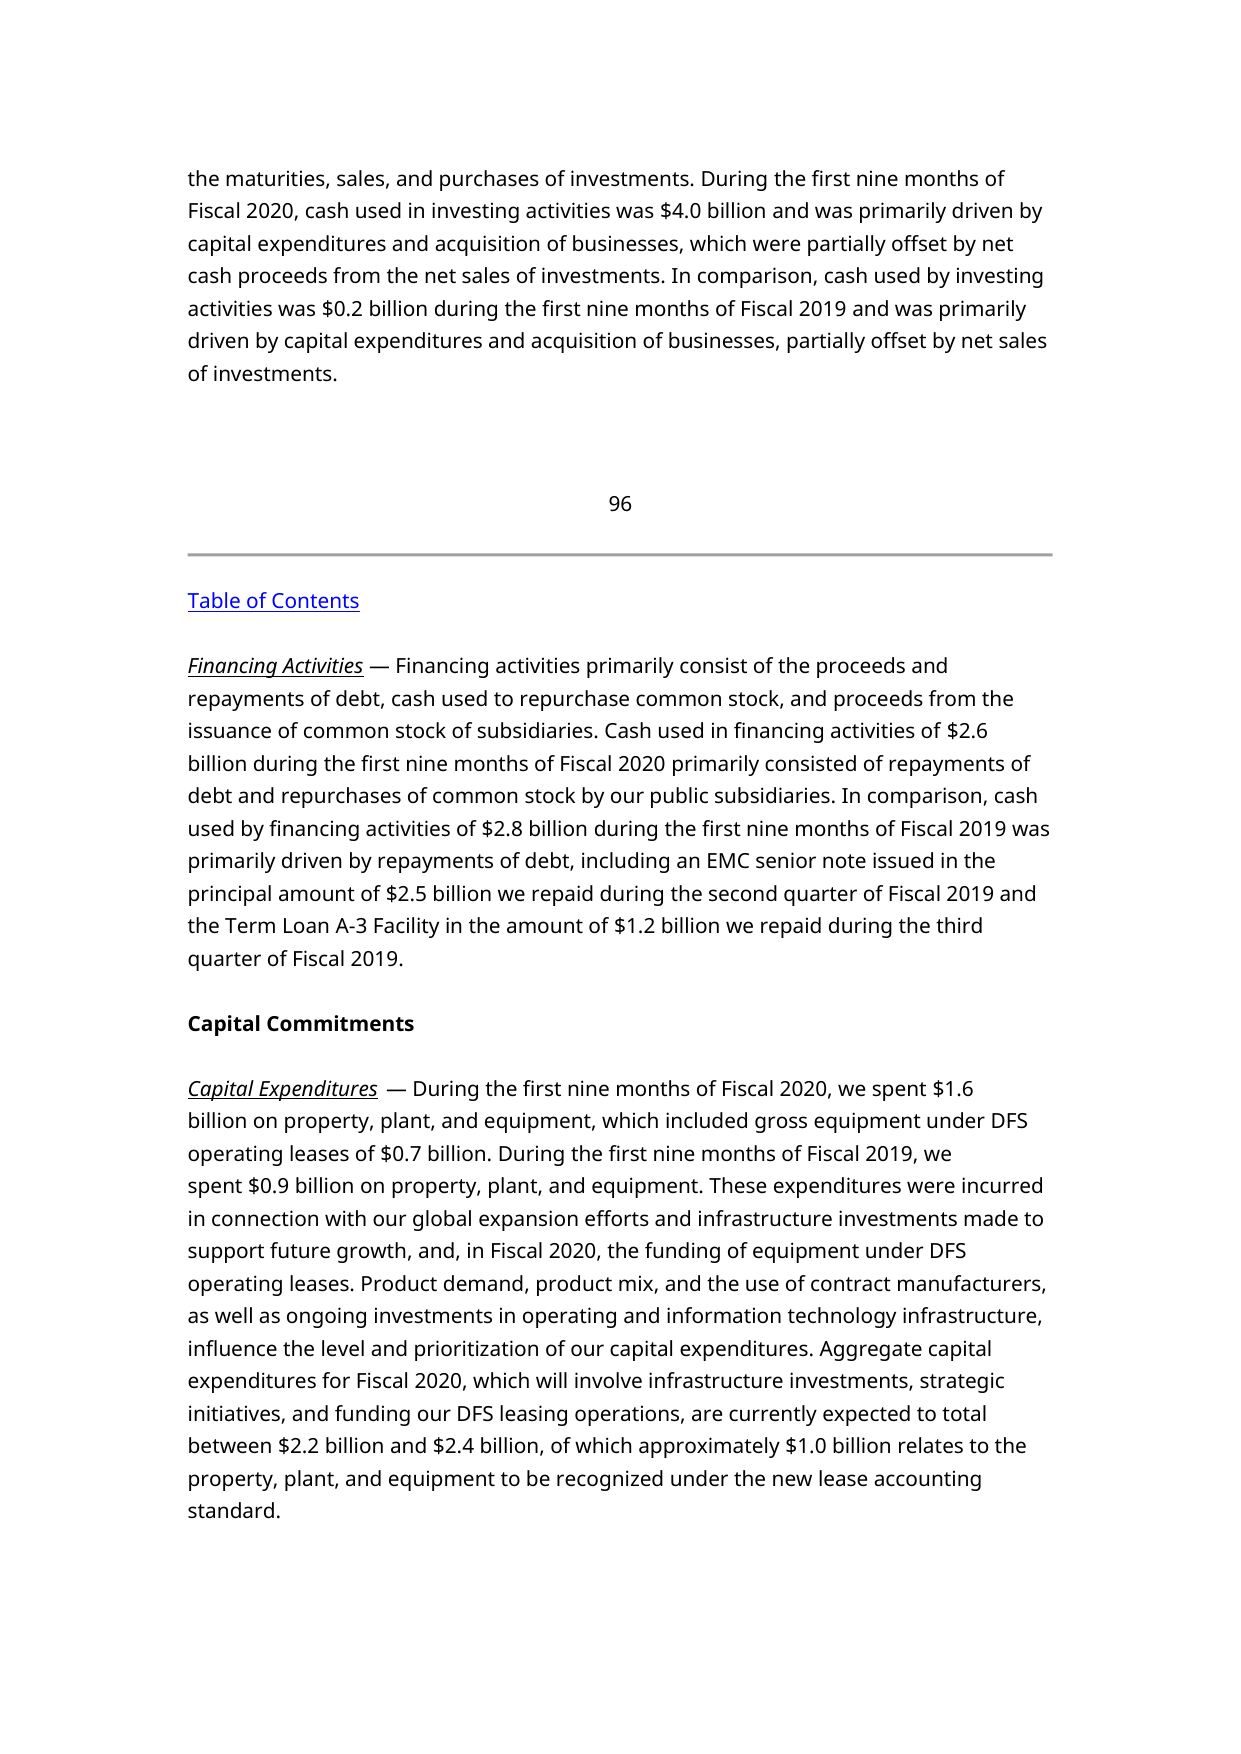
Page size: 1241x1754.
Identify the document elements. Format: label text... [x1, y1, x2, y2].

text Table of Contents [187, 584, 1053, 617]
text Capital Commitments [187, 1007, 1053, 1039]
text Financing Activities — Financing activities primarily consist of the proceeds and repayments of debt, cash used to repurchase common stock, and proceeds from the issuance of common stock of subsidiaries. Cash used in financing activities of $2.6 billion during the first nine months of Fiscal 2020 primarily consisted of repayments of debt and repurchases of common stock by our public subsidiaries. In comparison, cash used by financing activities of $2.8 billion during the first nine months of Fiscal 2019 was primarily driven by repayments of debt, including an EMC senior note issued in the principal amount of $2.5 billion we repaid during the second quarter of Fiscal 2019 and the Term Loan A-3 Facility in the amount of $1.2 billion we repaid during the third quarter of Fiscal 2019. [187, 649, 1053, 974]
text 96 [187, 487, 1053, 519]
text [187, 162, 1053, 389]
text Capital Expenditures — During the first nine months of Fiscal 2020, we spent $1.6 billion on property, plant, and equipment, which included gross equipment under DFS operating leases of $0.7 billion. During the first nine months of Fiscal 2019, we spent $0.9 billion on property, plant, and equipment. These expenditures were incurred in connection with our global expansion efforts and infrastructure investments made to support future growth, and, in Fiscal 2020, the funding of equipment under DFS operating leases. Product demand, product mix, and the use of contract manufacturers, as well as ongoing investments in operating and information technology infrastructure, influence the level and prioritization of our capital expenditures. Aggregate capital expenditures for Fiscal 2020, which will involve infrastructure investments, strategic initiatives, and funding our DFS leasing operations, are currently expected to total between $2.2 billion and $2.4 billion, of which approximately $1.0 billion relates to the property, plant, and equipment to be recognized under the new lease accounting standard. [187, 1072, 1053, 1527]
